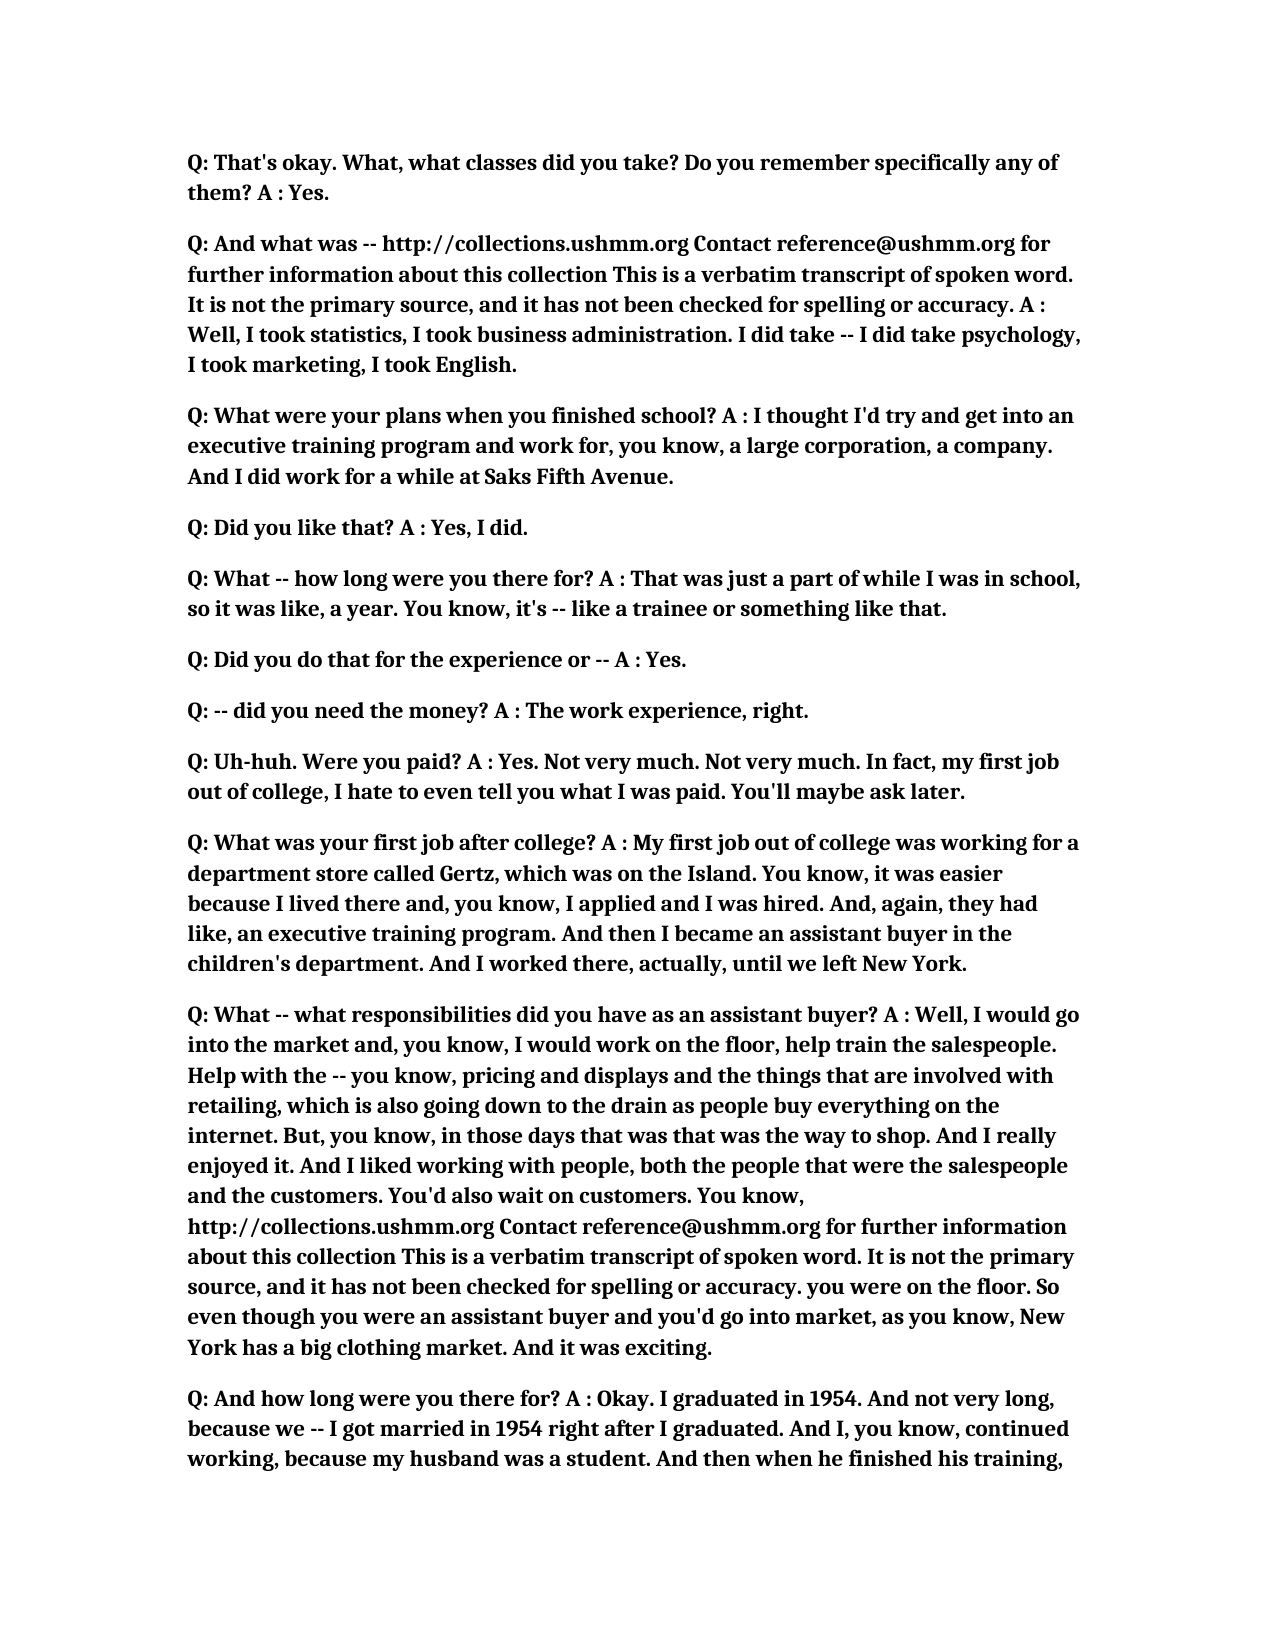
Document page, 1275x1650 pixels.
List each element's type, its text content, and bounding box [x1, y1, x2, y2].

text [187, 1385, 1087, 1472]
text Q: -- did you need the money? A : The work experience, right. [187, 698, 1087, 724]
text Q: That's okay. What, what classes did you take? Do you remember specifically any of them? A : Yes. [187, 150, 1087, 207]
text Q: What were your plans when you finished school? A : I thought I'd try and get into an executive training program and work for, you know, a large corporation, a company. And I did work for a while at Saks Fifth Avenue. [187, 403, 1087, 490]
text Q: And what was -- http://collections.ushmm.org Contact reference@ushmm.org for further information about this collection This is a verbatim transcript of spoken word. It is not the primary source, and it has not been checked for spelling or accuracy. A : Well, I took statistics, I took business administration. I did take -- I did take psychology, I took marketing, I took English. [187, 231, 1087, 378]
text Q: What -- what responsibilities did you have as an assistant buyer? A : Well, I would go into the market and, you know, I would work on the floor, help train the salespeople. Help with the -- you know, pricing and displays and the things that are involved with retailing, which is also going down to the drain as people buy everything on the internet. But, you know, in those days that was that was the way to shop. And I really enjoyed it. And I liked working with people, both the people that were the salespeople and the customers. You'd also wait on customers. You know, http://collections.ushmm.org Contact reference@ushmm.org for further information about this collection This is a verbatim transcript of spoken word. It is not the primary source, and it has not been checked for spelling or accuracy. you were on the floor. So even though you were an assistant buyer and you'd go into market, as you know, New York has a big clothing market. And it was exciting. [187, 1002, 1087, 1361]
text Q: Uh-huh. Were you paid? A : Yes. Not very much. Not very much. In fact, my first job out of college, I hate to even tell you what I was paid. You'll maybe ask later. [187, 749, 1087, 806]
text Q: What was your first job after college? A : My first job out of college was working for a department store called Gertz, which was on the Island. You know, it was easier because I lived there and, you know, I applied and I was hired. And, again, they had like, an executive training program. And then I became an assistant buyer in the children's department. And I worked there, actually, until we left New York. [187, 830, 1087, 977]
text Q: What -- how long were you there for? A : That was just a part of while I was in school, so it was like, a year. You know, it's -- like a trainee or something like that. [187, 566, 1087, 622]
text Q: Did you do that for the experience or -- A : Yes. [187, 647, 1087, 673]
text Q: Did you like that? A : Yes, I did. [187, 514, 1087, 541]
